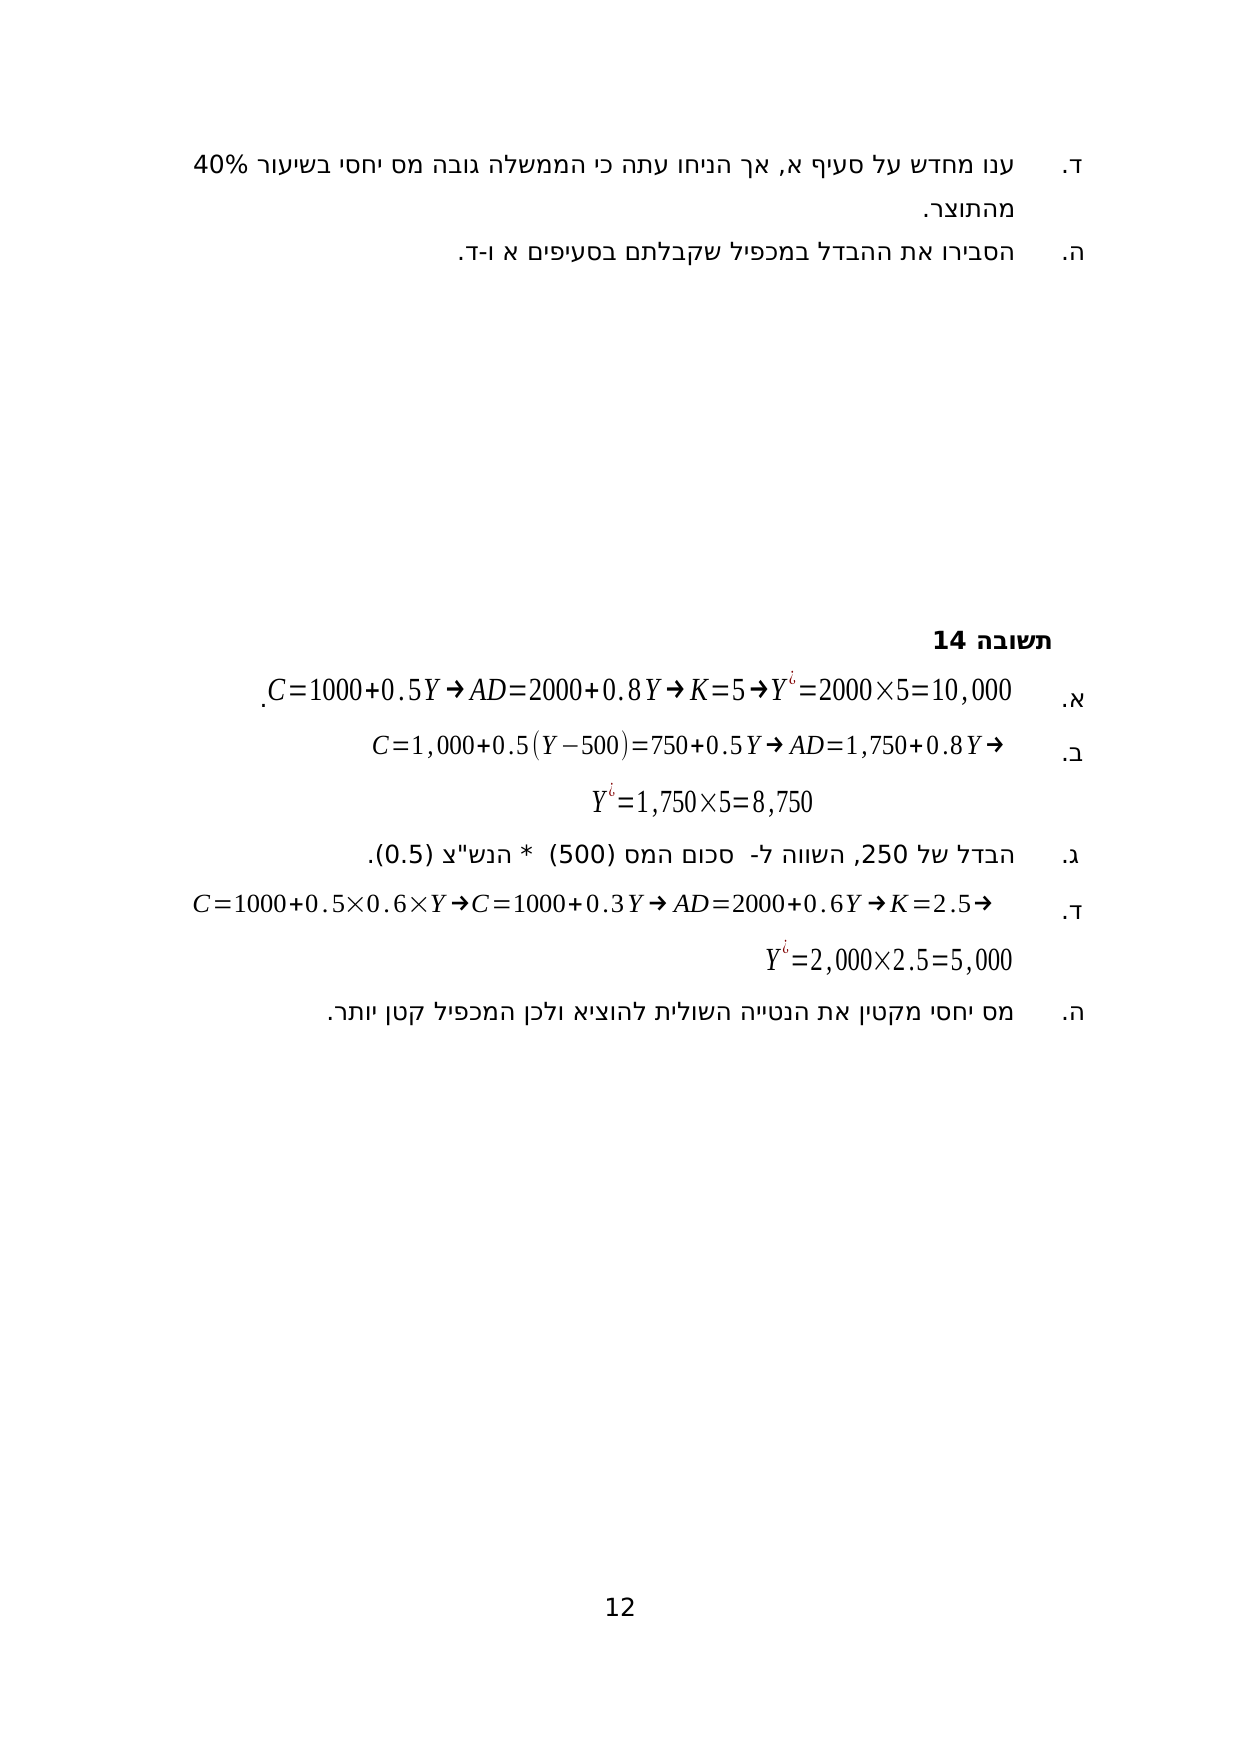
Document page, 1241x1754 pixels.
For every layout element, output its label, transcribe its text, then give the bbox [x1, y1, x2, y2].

text תובה 14 [187, 626, 1053, 655]
list . [187, 670, 1053, 713]
list הבדל ל 250, הווה ל- סכום המס (500) * הנ"צ (0.5). [187, 840, 1053, 869]
list הסבירו את ההבדל במכפיל קבלתם בסעיפים א ו-ד. [187, 237, 1053, 267]
list ענו מחד על סעיף א, אך הניחו עתה כי הממלה גובה מס יחסי ביעור 40% מהתוצר. [187, 150, 1053, 223]
list מס יחסי מקטין את הנטייה הולית להוציא ולכן המכפיל קטן יותר. [187, 998, 1053, 1027]
